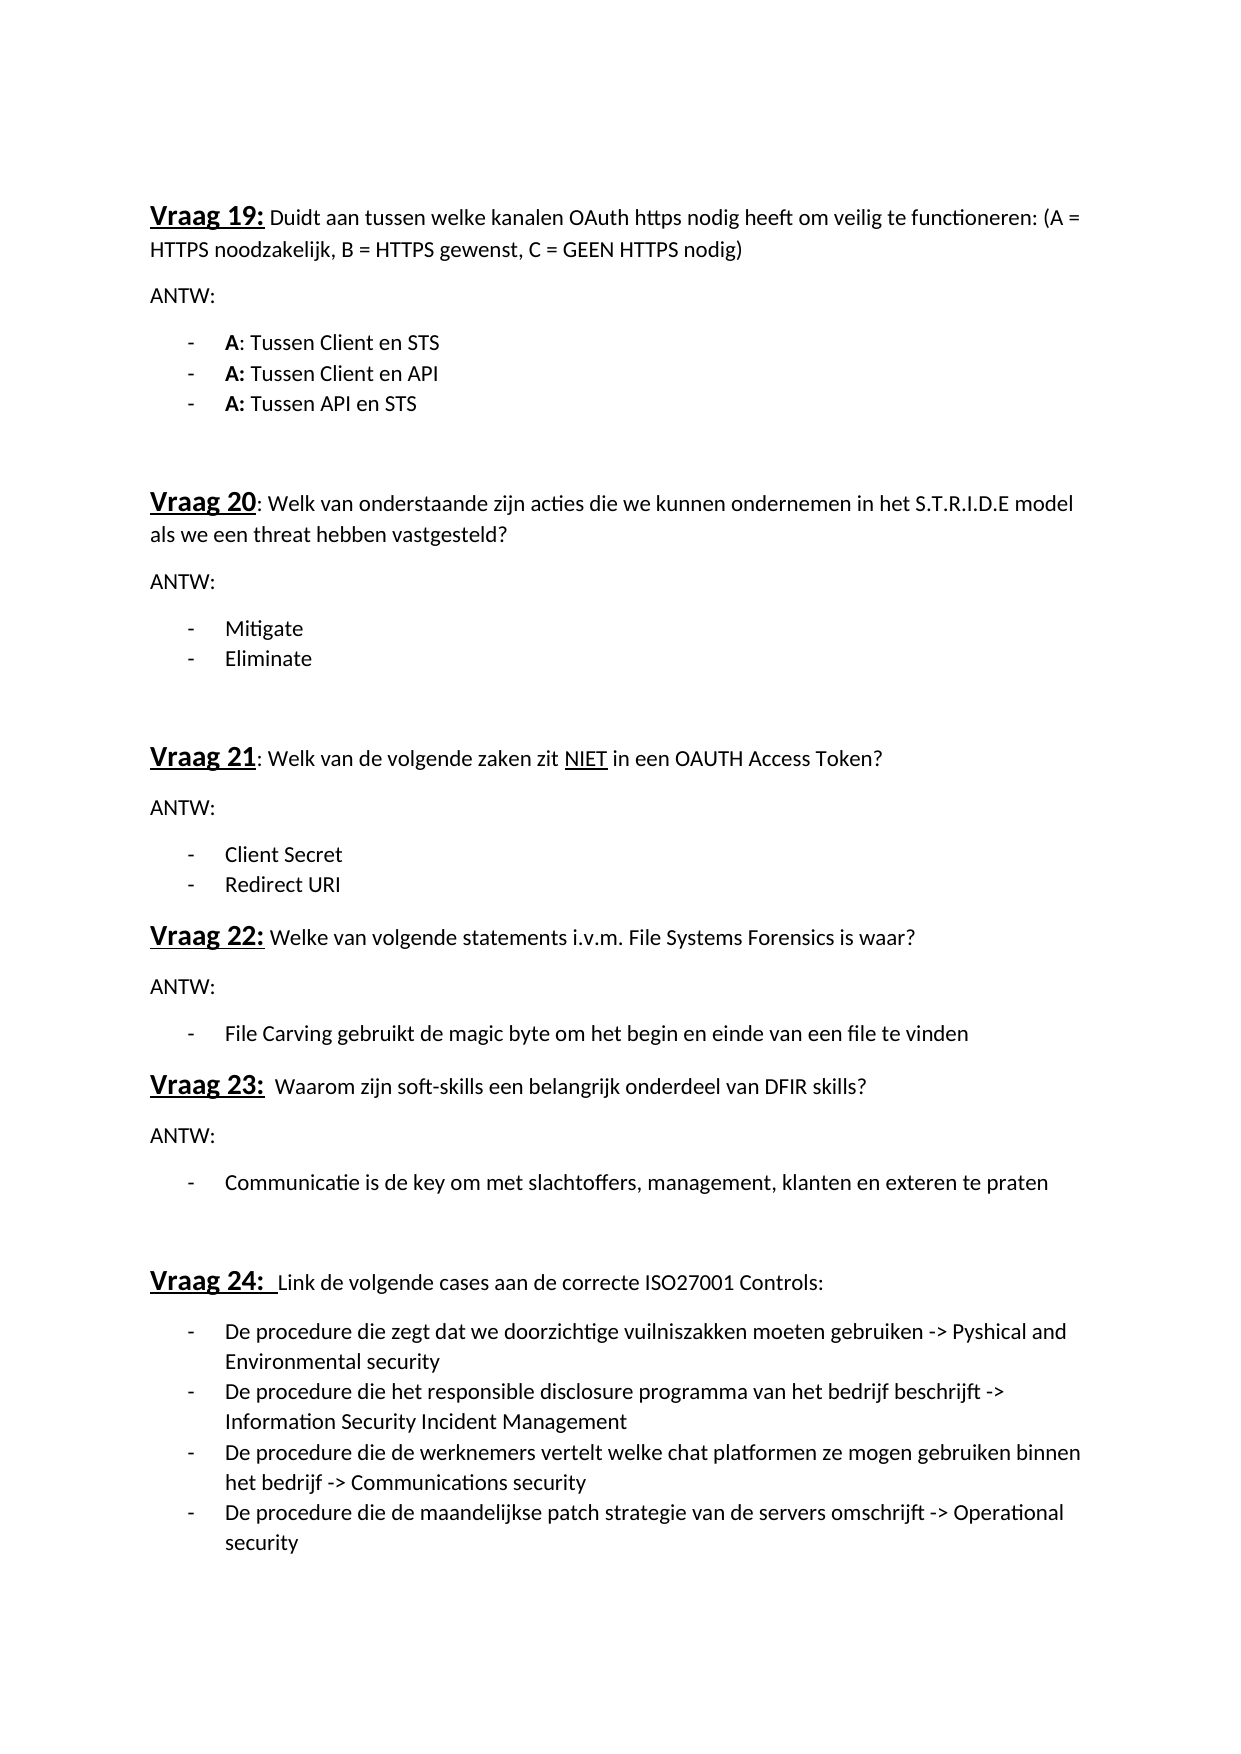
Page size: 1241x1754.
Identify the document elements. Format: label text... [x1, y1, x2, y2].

list De procedure die zegt dat we doorzichtige vuilniszakken moeten gebruiken -> Pyshical and Environmental security [187, 1317, 1090, 1375]
list De procedure die de maandelijkse patch strategie van de servers omschrijft -> Operational security [187, 1498, 1090, 1556]
list Client Secret [187, 840, 1090, 868]
list Communicatie is de key om met slachtoffers, management, klanten en exteren te praten [187, 1168, 1090, 1196]
text Vraag 24: Link de volgende cases aan de correcte ISO27001 Controls: [150, 1262, 1090, 1297]
list De procedure die het responsible disclosure programma van het bedrijf beschrijft -> Information Security Incident Management [187, 1377, 1090, 1436]
list Mitigate [187, 614, 1090, 642]
text Vraag 22: Welke van volgende statements i.v.m. File Systems Forensics is waar? [150, 917, 1090, 953]
list A: Tussen API en STS [187, 389, 1090, 417]
text ANTW: [150, 1121, 1090, 1149]
text Vraag 23: Waarom zijn soft-skills een belangrijk onderdeel van DFIR skills? [150, 1066, 1090, 1102]
text Vraag 20: Welk van onderstaande zijn acties die we kunnen ondernemen in het S.T.R.I.D.E model als we een threat hebben vastgesteld? [150, 483, 1090, 548]
text ANTW: [150, 972, 1090, 1000]
list A: Tussen Client en API [187, 359, 1090, 387]
text ANTW: [150, 793, 1090, 821]
list File Carving gebruikt de magic byte om het begin en einde van een file te vinden [187, 1019, 1090, 1047]
list A: Tussen Client en STS [187, 328, 1090, 356]
text ANTW: [150, 567, 1090, 595]
text ANTW: [150, 282, 1090, 309]
text Vraag 21: Welk van de volgende zaken zit NIET in een OAUTH Access Token? [150, 738, 1090, 774]
list De procedure die de werknemers vertelt welke chat platformen ze mogen gebruiken binnen het bedrijf -> Communications security [187, 1438, 1090, 1496]
text Vraag 19: Duidt aan tussen welke kanalen OAuth https nodig heeft om veilig te functioneren: (A = HTTPS noodzakelijk, B = HTTPS gewenst, C = GEEN HTTPS nodig) [150, 197, 1090, 263]
list Redirect URI [187, 870, 1090, 898]
list Eliminate [187, 644, 1090, 672]
